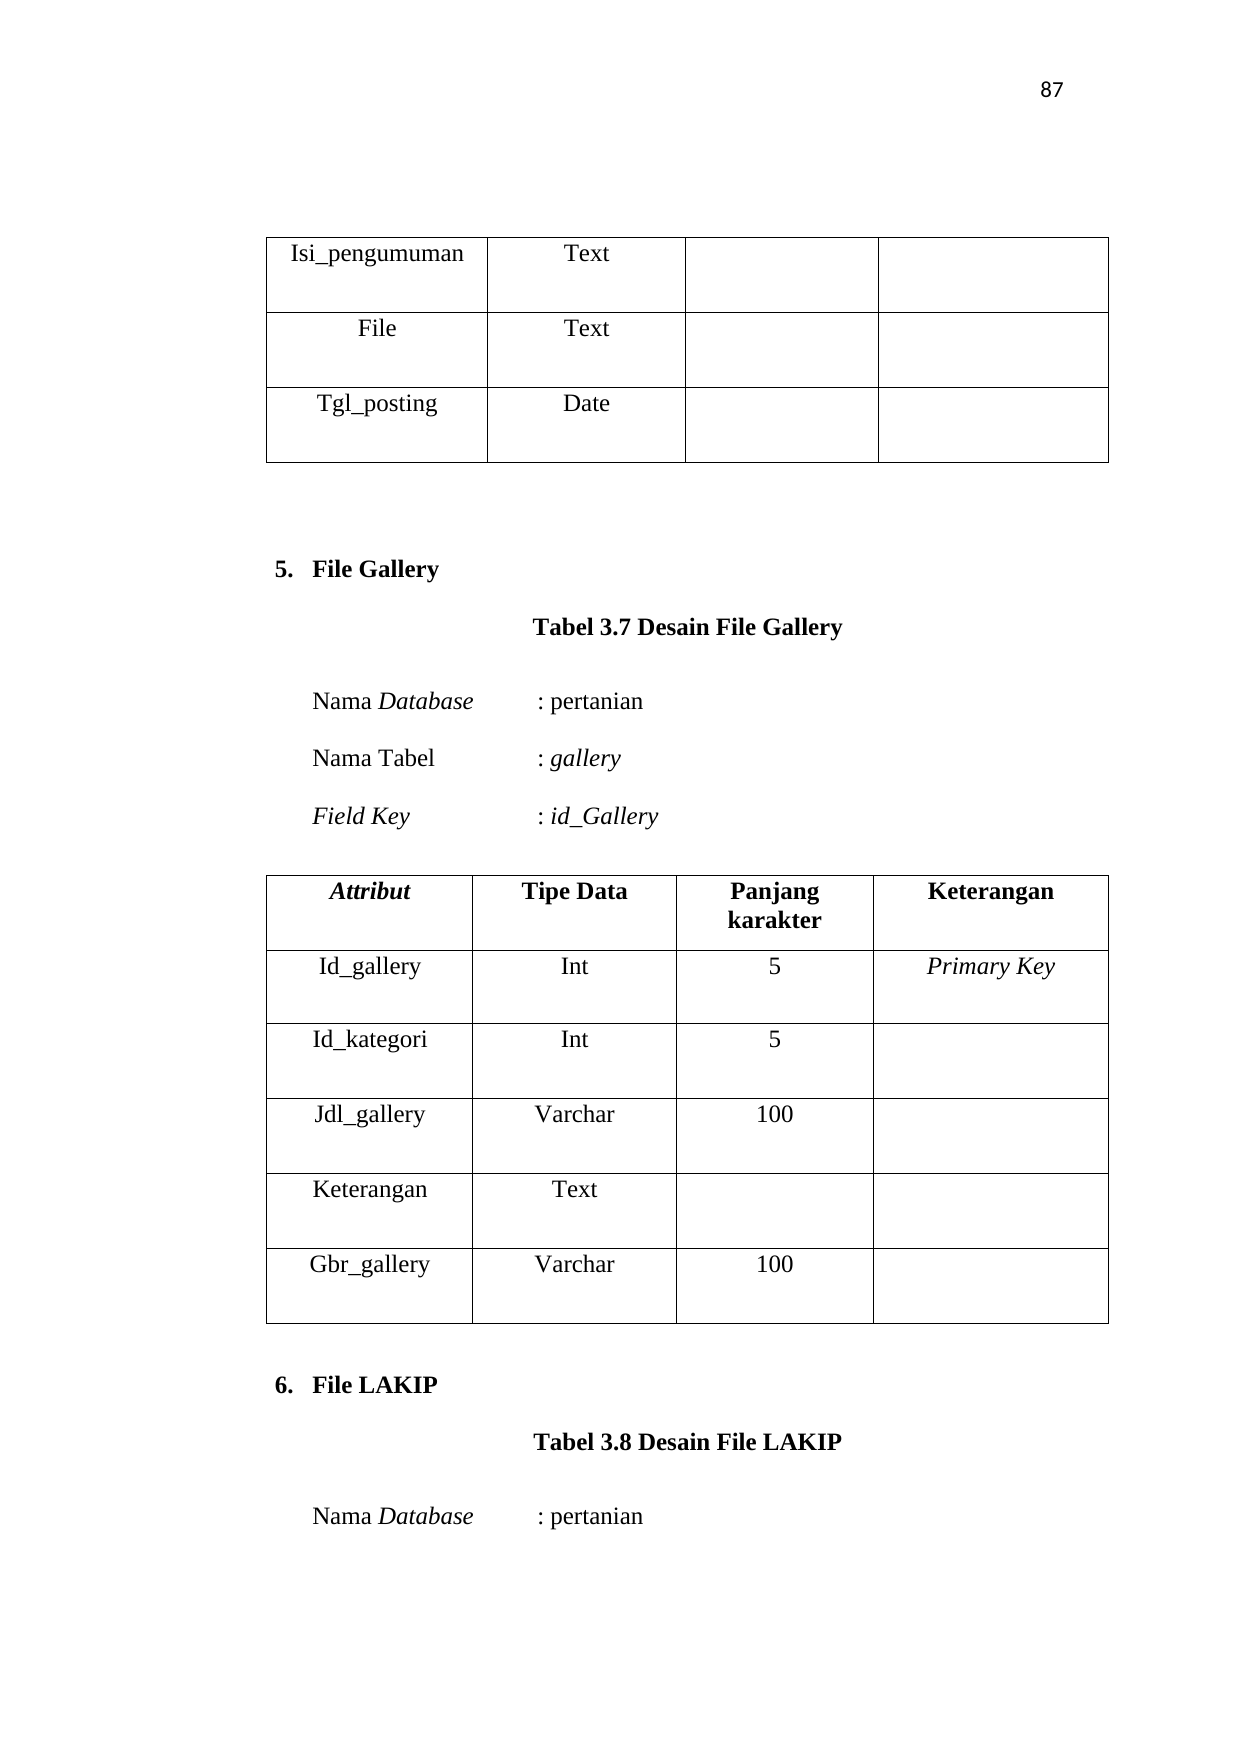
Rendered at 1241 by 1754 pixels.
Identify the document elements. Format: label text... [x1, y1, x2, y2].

table_cell File [267, 313, 487, 387]
table_cell [686, 238, 878, 312]
table_cell Text [488, 238, 685, 312]
table_cell Isi_pengumuman [267, 238, 487, 312]
table_cell Varchar [473, 1249, 676, 1323]
table_cell Int [473, 951, 676, 1023]
list File LAKIP [274, 1370, 1063, 1398]
table_cell [879, 388, 1108, 462]
table_cell [874, 1099, 1108, 1173]
list Nama Database : pertanian [312, 1501, 1063, 1530]
table_cell [686, 388, 878, 462]
table_cell Text [473, 1174, 676, 1248]
table_cell 5 [677, 951, 873, 1023]
list Field Key : id_Gallery [312, 801, 1063, 829]
table_header Panjang karakter [677, 876, 873, 950]
table_cell 100 [677, 1249, 873, 1323]
table_cell [677, 1174, 873, 1248]
table_cell 5 [677, 1024, 873, 1098]
table_cell [879, 238, 1108, 312]
list File Gallery [274, 554, 1063, 583]
table_cell Date [488, 388, 685, 462]
table_cell Id_gallery [267, 951, 472, 1023]
table_cell Tgl_posting [267, 388, 487, 462]
table_cell [686, 313, 878, 387]
table_header Keterangan [874, 876, 1108, 950]
list Nama Database : pertanian [312, 686, 1063, 714]
text Tabel 3.8 Desain File LAKIP [312, 1427, 1063, 1456]
table_cell Gbr_gallery [267, 1249, 472, 1323]
table_cell 100 [677, 1099, 873, 1173]
table_cell [874, 1024, 1108, 1098]
table_cell [874, 1249, 1108, 1323]
table_cell [874, 1174, 1108, 1248]
table_header Attribut [267, 876, 472, 950]
table_cell Primary Key [874, 951, 1108, 1023]
table_cell [879, 313, 1108, 387]
table_cell Text [488, 313, 685, 387]
table_header Tipe Data [473, 876, 676, 950]
table_cell Varchar [473, 1099, 676, 1173]
table_cell Jdl_gallery [267, 1099, 472, 1173]
table_cell Keterangan [267, 1174, 472, 1248]
text Tabel 3.7 Desain File Gallery [312, 612, 1063, 640]
table_cell Int [473, 1024, 676, 1098]
list Nama Tabel : gallery [312, 743, 1063, 772]
table_cell Id_kategori [267, 1024, 472, 1098]
